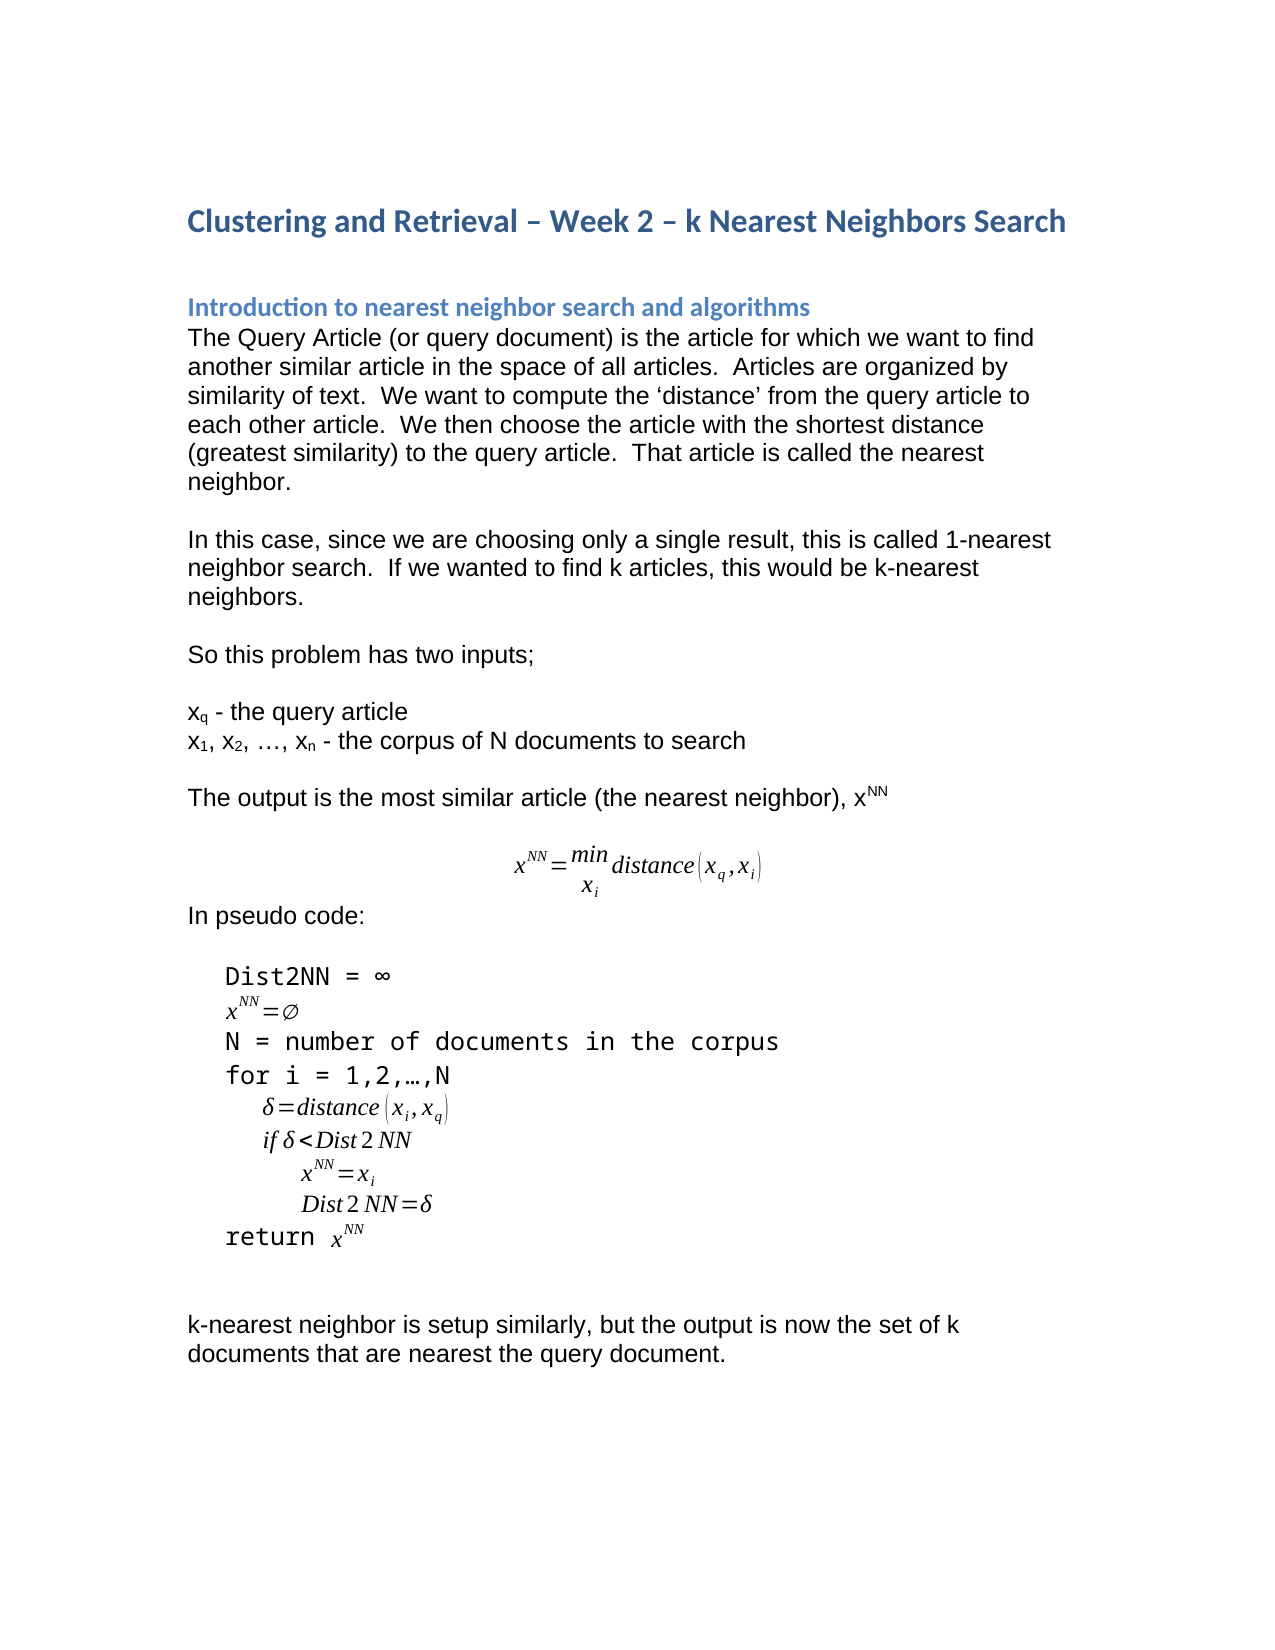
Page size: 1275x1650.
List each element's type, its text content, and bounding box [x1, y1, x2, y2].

text xq - the query article [187, 697, 1087, 726]
text In pseudo code: [187, 901, 1087, 930]
text In this case, since we are choosing only a single result, this is called 1-nearest neighbor search. If we wanted to find k articles, this would be k-nearest neighbors. [187, 524, 1087, 611]
text return [225, 1219, 1087, 1253]
text k-nearest neighbor is setup similarly, but the output is now the set of k documents that are nearest the query document. [187, 1311, 1087, 1368]
text Dist2NN = ∞ [225, 958, 1087, 993]
text The Query Article (or query document) is the article for which we want to find another similar article in the space of all articles. Articles are organized by similarity of text. We want to compute the ‘distance’ from the query article to each other article. We then choose the article with the shortest distance (greatest similarity) to the query article. That article is called the nearest neighbor. [187, 323, 1087, 496]
text x1, x2, …, xn - the corpus of N documents to search [187, 726, 1087, 754]
subtitle Clustering and Retrieval – Week 2 – k Nearest Neighbors Search [187, 200, 1087, 241]
text The output is the most similar article (the nearest neighbor), xNN [187, 783, 1087, 812]
text N = number of documents in the corpus [225, 1024, 1087, 1058]
subtitle Introduction to nearest neighbor search and algorithms [187, 290, 1087, 323]
text for i = 1,2,…,N [225, 1058, 1087, 1092]
text So this problem has two inputs; [187, 639, 1087, 668]
